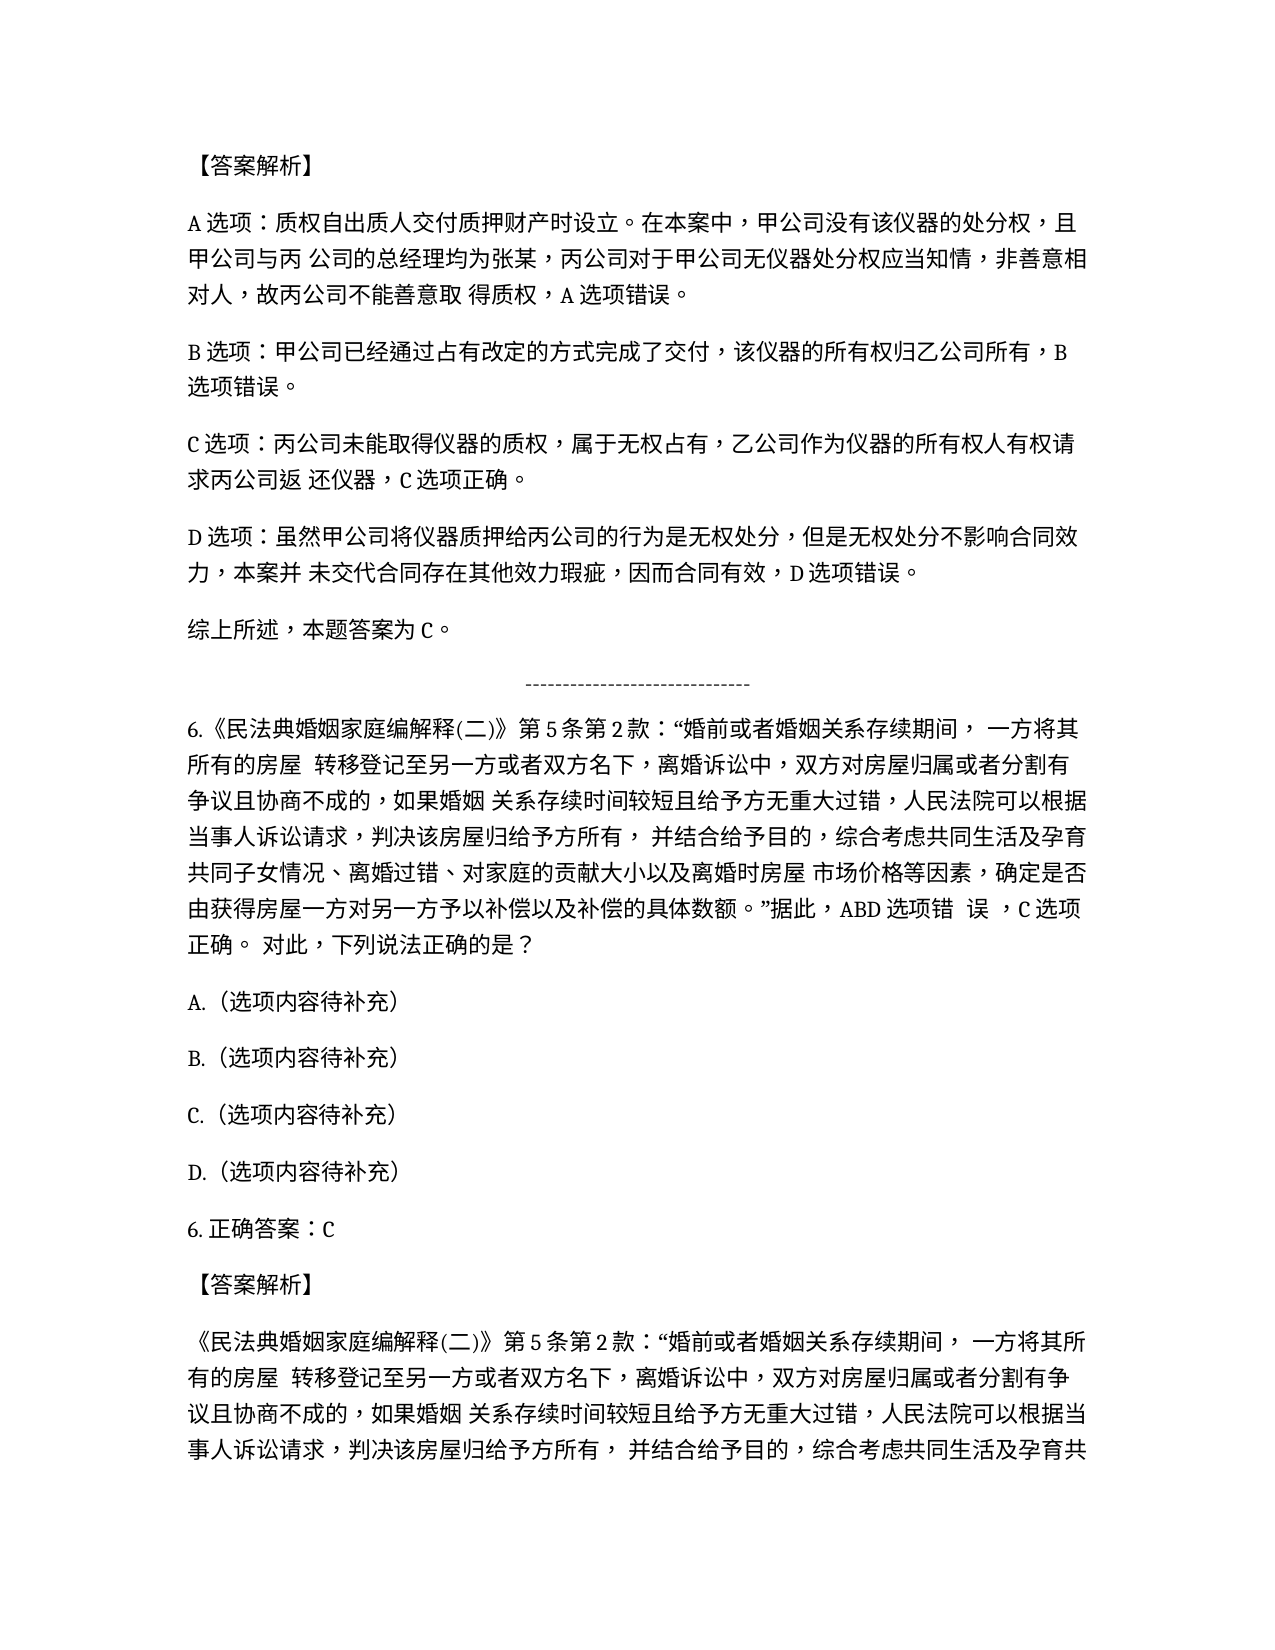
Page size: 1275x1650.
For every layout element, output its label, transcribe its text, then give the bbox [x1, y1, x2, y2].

text A.（选项内容待补充） [187, 985, 1087, 1017]
text 6. 正确答案：C [187, 1212, 1087, 1244]
text A 选项：质权自出质人交付质押财产时设立。在本案中，甲公司没有该仪器的处分权，且甲公司与丙 公司的总经理均为张某，丙公司对于甲公司无仪器处分权应当知情，非善意相对人，故丙公司不能善意取 得质权，A 选项错误。 [187, 207, 1087, 310]
text D 选项：虽然甲公司将仪器质押给丙公司的行为是无权处分，但是无权处分不影响合同效力，本案并 未交代合同存在其他效力瑕疵，因而合同有效，D 选项错误。 [187, 521, 1087, 588]
text 【答案解析】 [187, 1269, 1087, 1301]
text 综上所述，本题答案为C。 [187, 613, 1087, 645]
text 6.《民法典婚姻家庭编解释(二)》第5条第2款：“婚前或者婚姻关系存续期间， 一方将其所有的房屋 转移登记至另一方或者双方名下，离婚诉讼中，双方对房屋归属或者分割有争议且协商不成的，如果婚姻 关系存续时间较短且给予方无重大过错，人民法院可以根据当事人诉讼请求，判决该房屋归给予方所有， 并结合给予目的，综合考虑共同生活及孕育共同子女情况、离婚过错、对家庭的贡献大小以及离婚时房屋 市场价格等因素，确定是否由获得房屋一方对另一方予以补偿以及补偿的具体数额。”据此，ABD 选项错 误 ，C 选项正确。 对此，下列说法正确的是？ [187, 713, 1087, 960]
text C 选项：丙公司未能取得仪器的质权，属于无权占有，乙公司作为仪器的所有权人有权请求丙公司返 还仪器，C 选项正确。 [187, 428, 1087, 495]
text ------------------------------ [187, 670, 1087, 697]
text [187, 1326, 1087, 1465]
text D.（选项内容待补充） [187, 1156, 1087, 1187]
text B.（选项内容待补充） [187, 1042, 1087, 1073]
text B 选项：甲公司已经通过占有改定的方式完成了交付，该仪器的所有权归乙公司所有，B 选项错误。 [187, 335, 1087, 403]
text 【答案解析】 [187, 150, 1087, 181]
text C.（选项内容待补充） [187, 1099, 1087, 1130]
